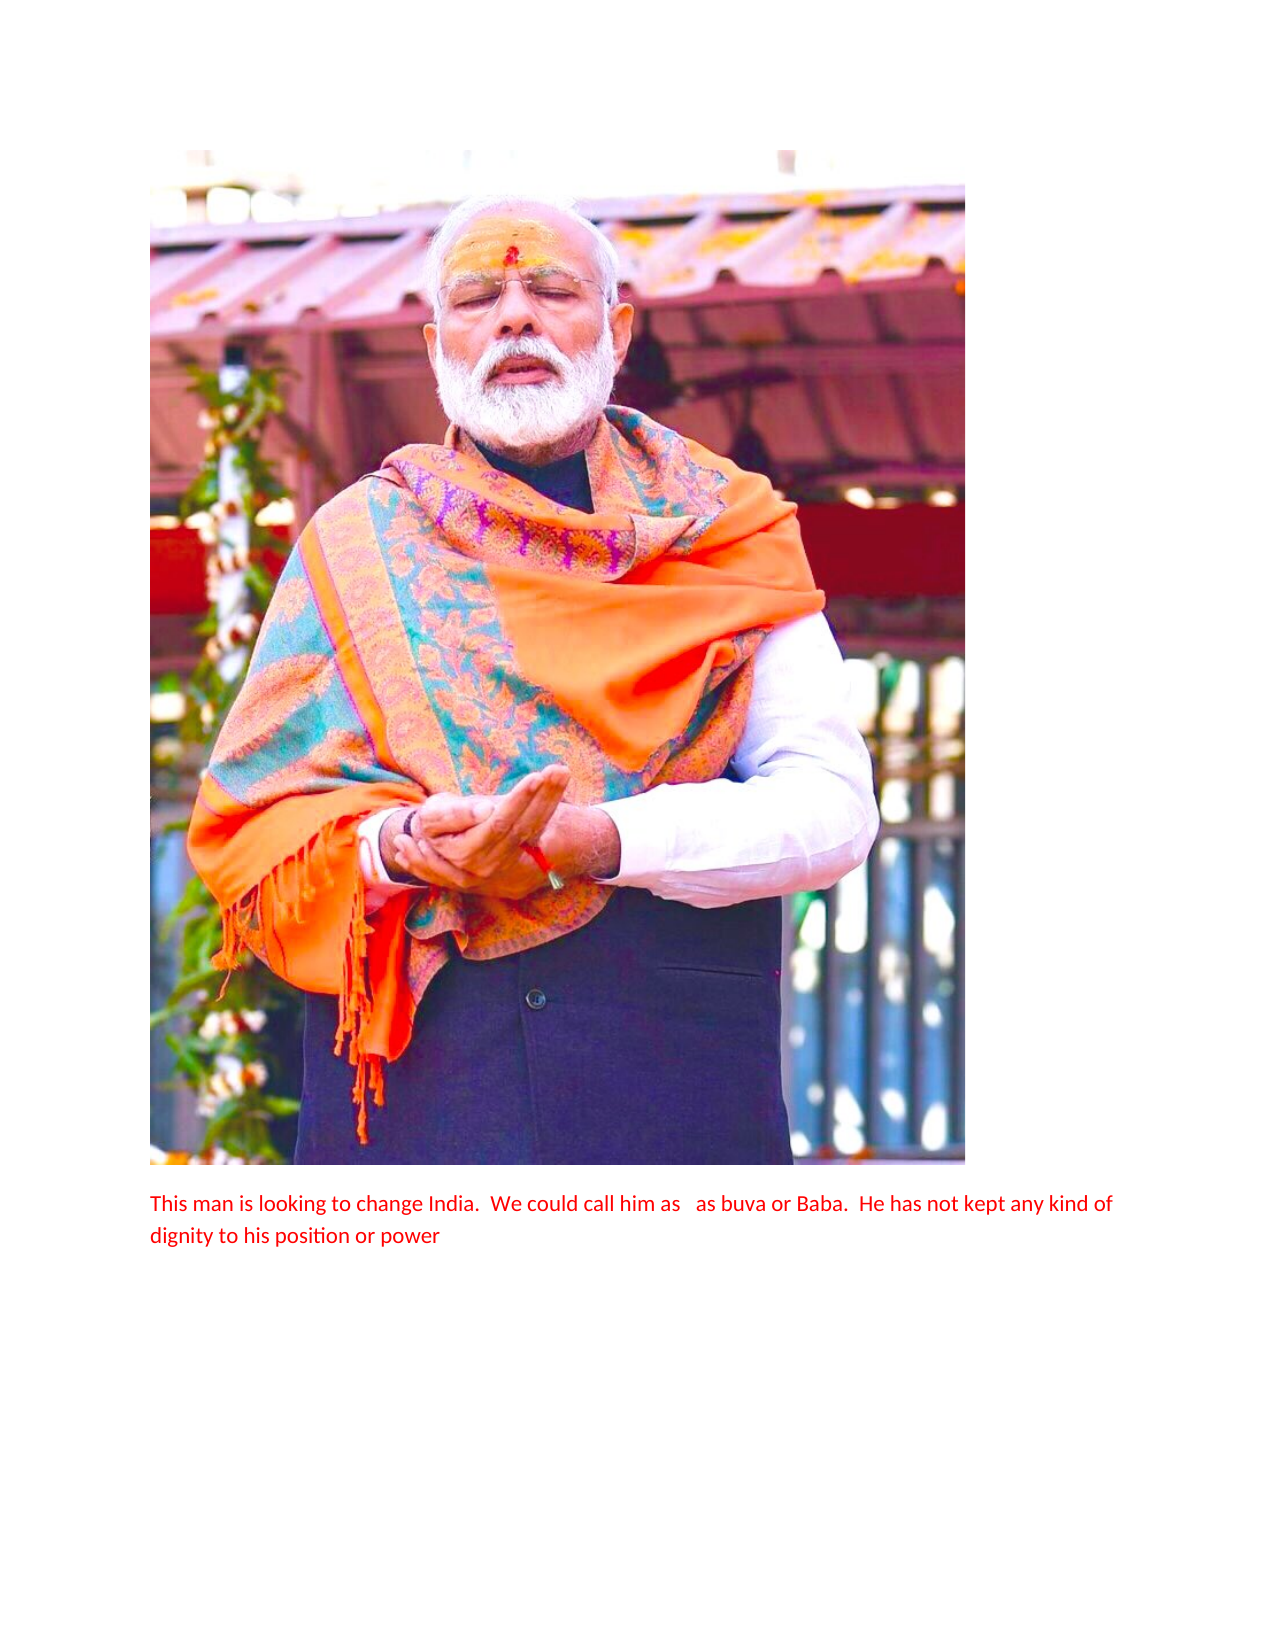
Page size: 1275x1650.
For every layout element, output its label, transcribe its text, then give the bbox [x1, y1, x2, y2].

picture [150, 150, 966, 1165]
text This man is looking to change India. We could call him as as buva or Baba. He has not kept any kind of dignity to his position or power [150, 1189, 1125, 1249]
